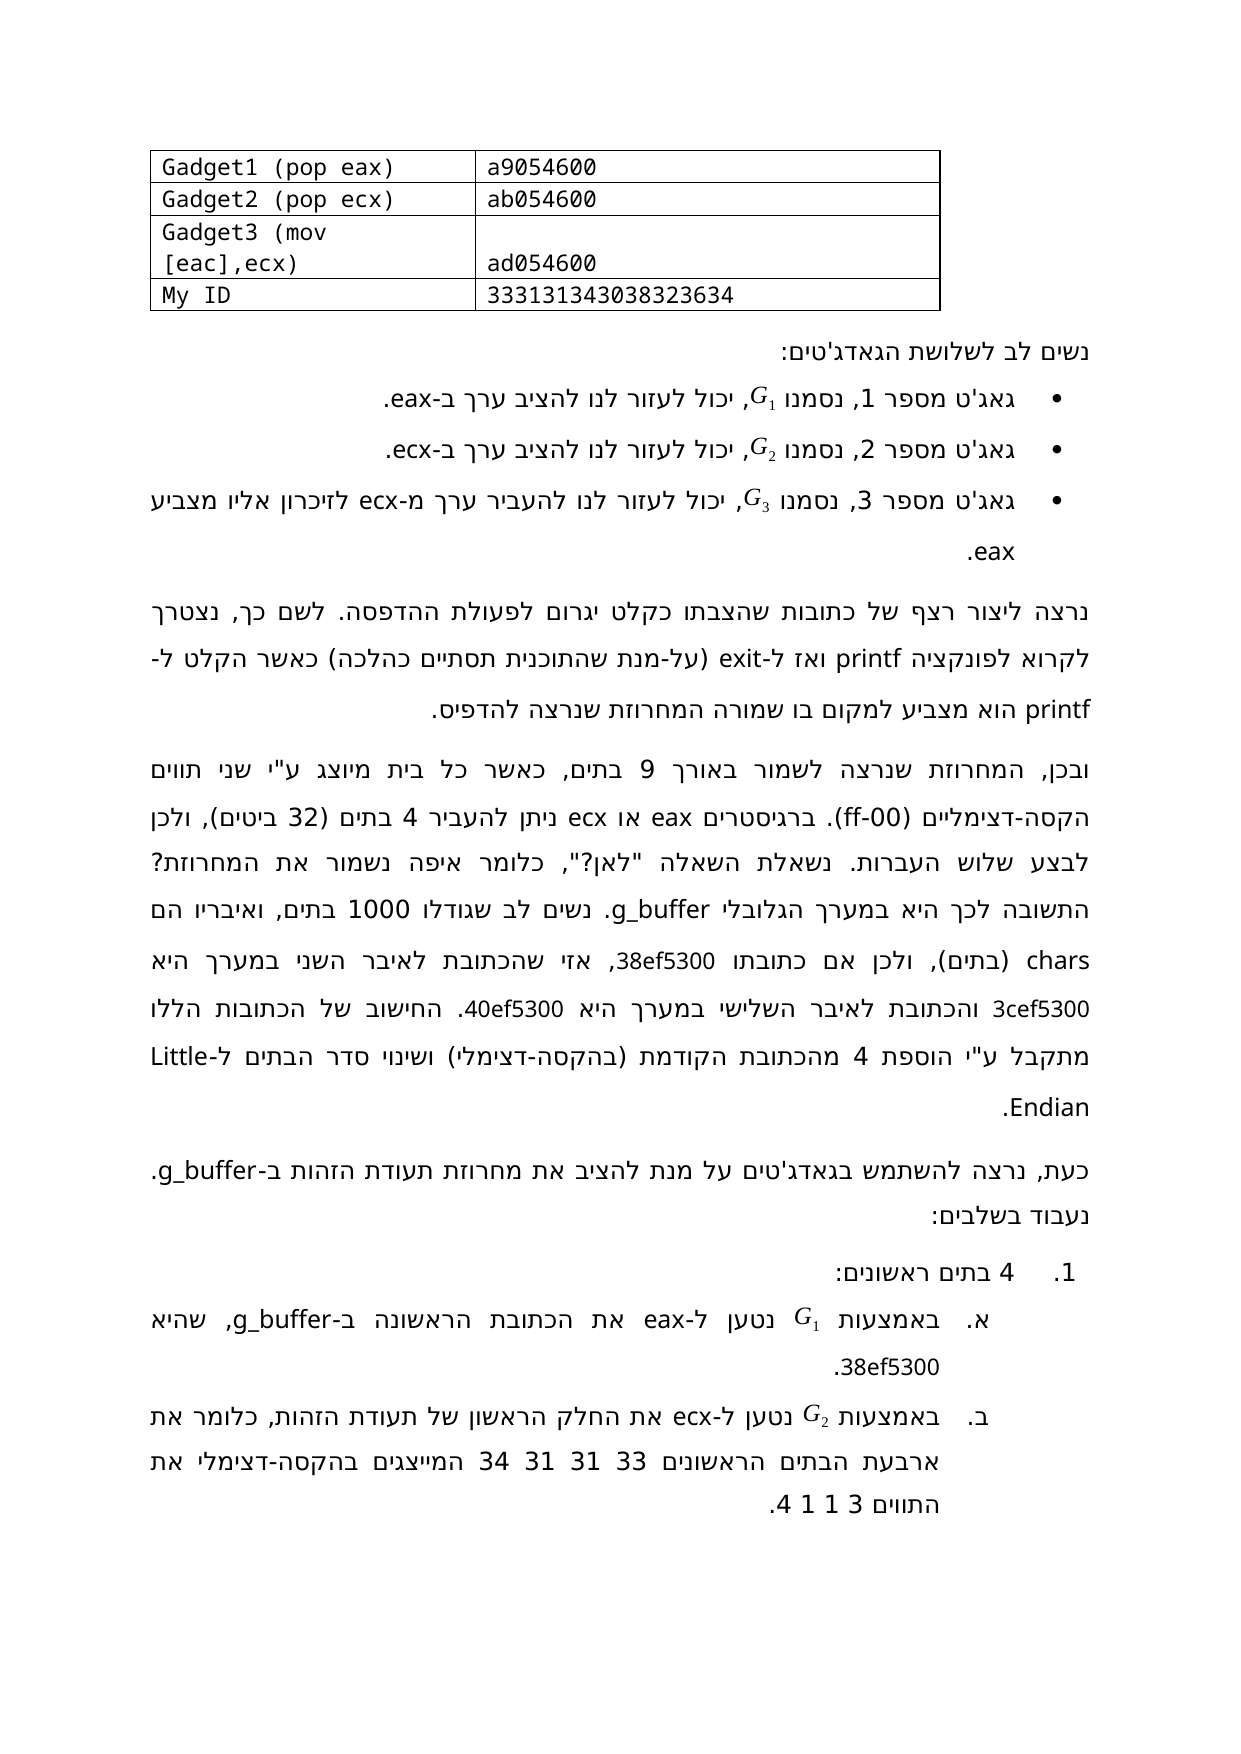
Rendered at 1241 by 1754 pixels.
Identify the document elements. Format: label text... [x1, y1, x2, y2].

list גאג'ט מספר 1, נסמנו , יכול לעזור לנו להציב ערך ב-eax. [150, 381, 1053, 415]
list 4 בתים ראשונים: [150, 1258, 1053, 1287]
table_cell ad054600 [476, 216, 939, 278]
text ובכן, המחרוזת שנרצה לשמור באורך 9 בתים, כאשר כל בית מיוצג ע"י שני תווים הקסה-דצימליים (00-ff). ברגיסטרים eax או ecx ניתן להעביר 4 בתים (32 ביטים), ולכן לבצע שלוש העברות. נשאלת השאלה "לאן?", כלומר איפה נשמור את המחרוזת? התשובה לכך היא במערך הגלובלי g_buffer. נשים לב שגודלו 1000 בתים, ואיבריו הם chars (בתים), ולכן אם כתובתו 38ef5300, אזי שהכתובת לאיבר השני במערך היא 3cef5300 והכתובת לאיבר השלישי במערך היא 40ef5300. החישוב של הכתובות הללו מתקבל ע"י הוספת 4 מהכתובת הקודמת (בהקסה-דצימלי) ושינוי סדר הבתים ל-Little Endian. [150, 756, 1090, 1123]
table_cell Gadget1 (pop eax) [151, 151, 475, 182]
text נרצה ליצור רצף של כתובות שהצבתו כקלט יגרום לפעולת ההדפסה. לשם כך, נצטרך לקרוא לפונקציה printf ואז ל-exit (על-מנת שהתוכנית תסתיים כהלכה) כאשר הקלט ל-printf הוא מצביע למקום בו שמורה המחרוזת שנרצה להדפיס. [150, 597, 1090, 726]
text נשים לב לשלושת הגאדג'טים: [150, 337, 1090, 366]
list באמצעות נטען ל-eax את הכתובת הראשונה ב-g_buffer, שהיא 38ef5300. [150, 1302, 978, 1382]
list גאג'ט מספר 3, נסמנו , יכול לעזור לנו להעביר ערך מ-ecx לזיכרון אליו מצביע eax. [150, 483, 1053, 568]
table_cell a9054600 [476, 151, 939, 182]
table_cell ab054600 [476, 183, 939, 214]
table_cell Gadget3 (mov [eac],ecx) [151, 216, 475, 278]
table_cell 333131343038323634 [476, 279, 939, 310]
table_cell My ID [151, 279, 475, 310]
list באמצעות נטען ל-ecx את החלק הראשון של תעודת הזהות, כלומר את ארבעת הבתים הראשונים 33 31 31 34 המייצגים בהקסה-דצימלי את התווים 3 1 1 4. [150, 1398, 978, 1520]
list גאג'ט מספר 2, נסמנו , יכול לעזור לנו להציב ערך ב-ecx. [150, 432, 1053, 466]
table_cell Gadget2 (pop ecx) [151, 183, 475, 214]
text כעת, נרצה להשתמש בגאדג'טים על מנת להציב את מחרוזת תעודת הזהות ב-g_buffer. נעבוד בשלבים: [150, 1153, 1090, 1231]
